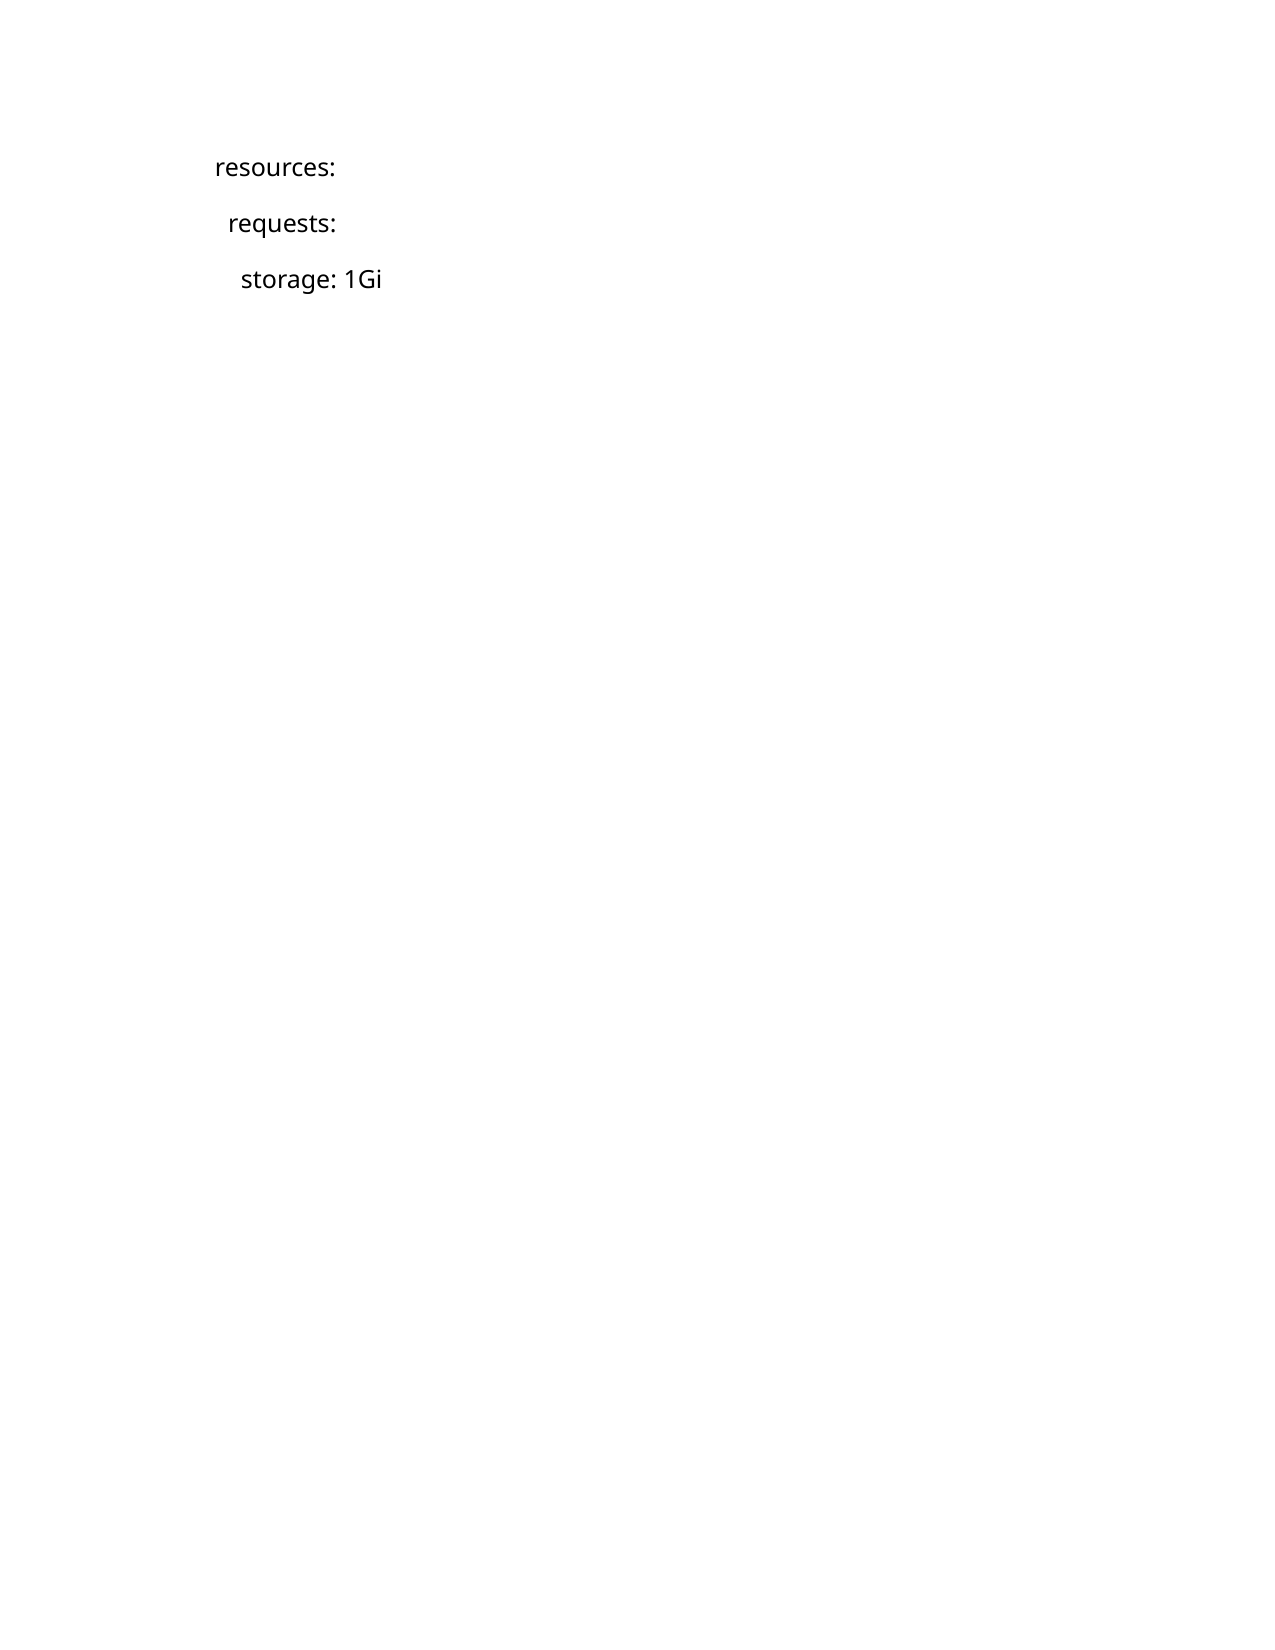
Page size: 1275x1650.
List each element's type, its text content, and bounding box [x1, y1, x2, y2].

text storage: 1Gi [150, 262, 1125, 296]
text resources: [150, 150, 1125, 184]
text requests: [150, 206, 1125, 240]
